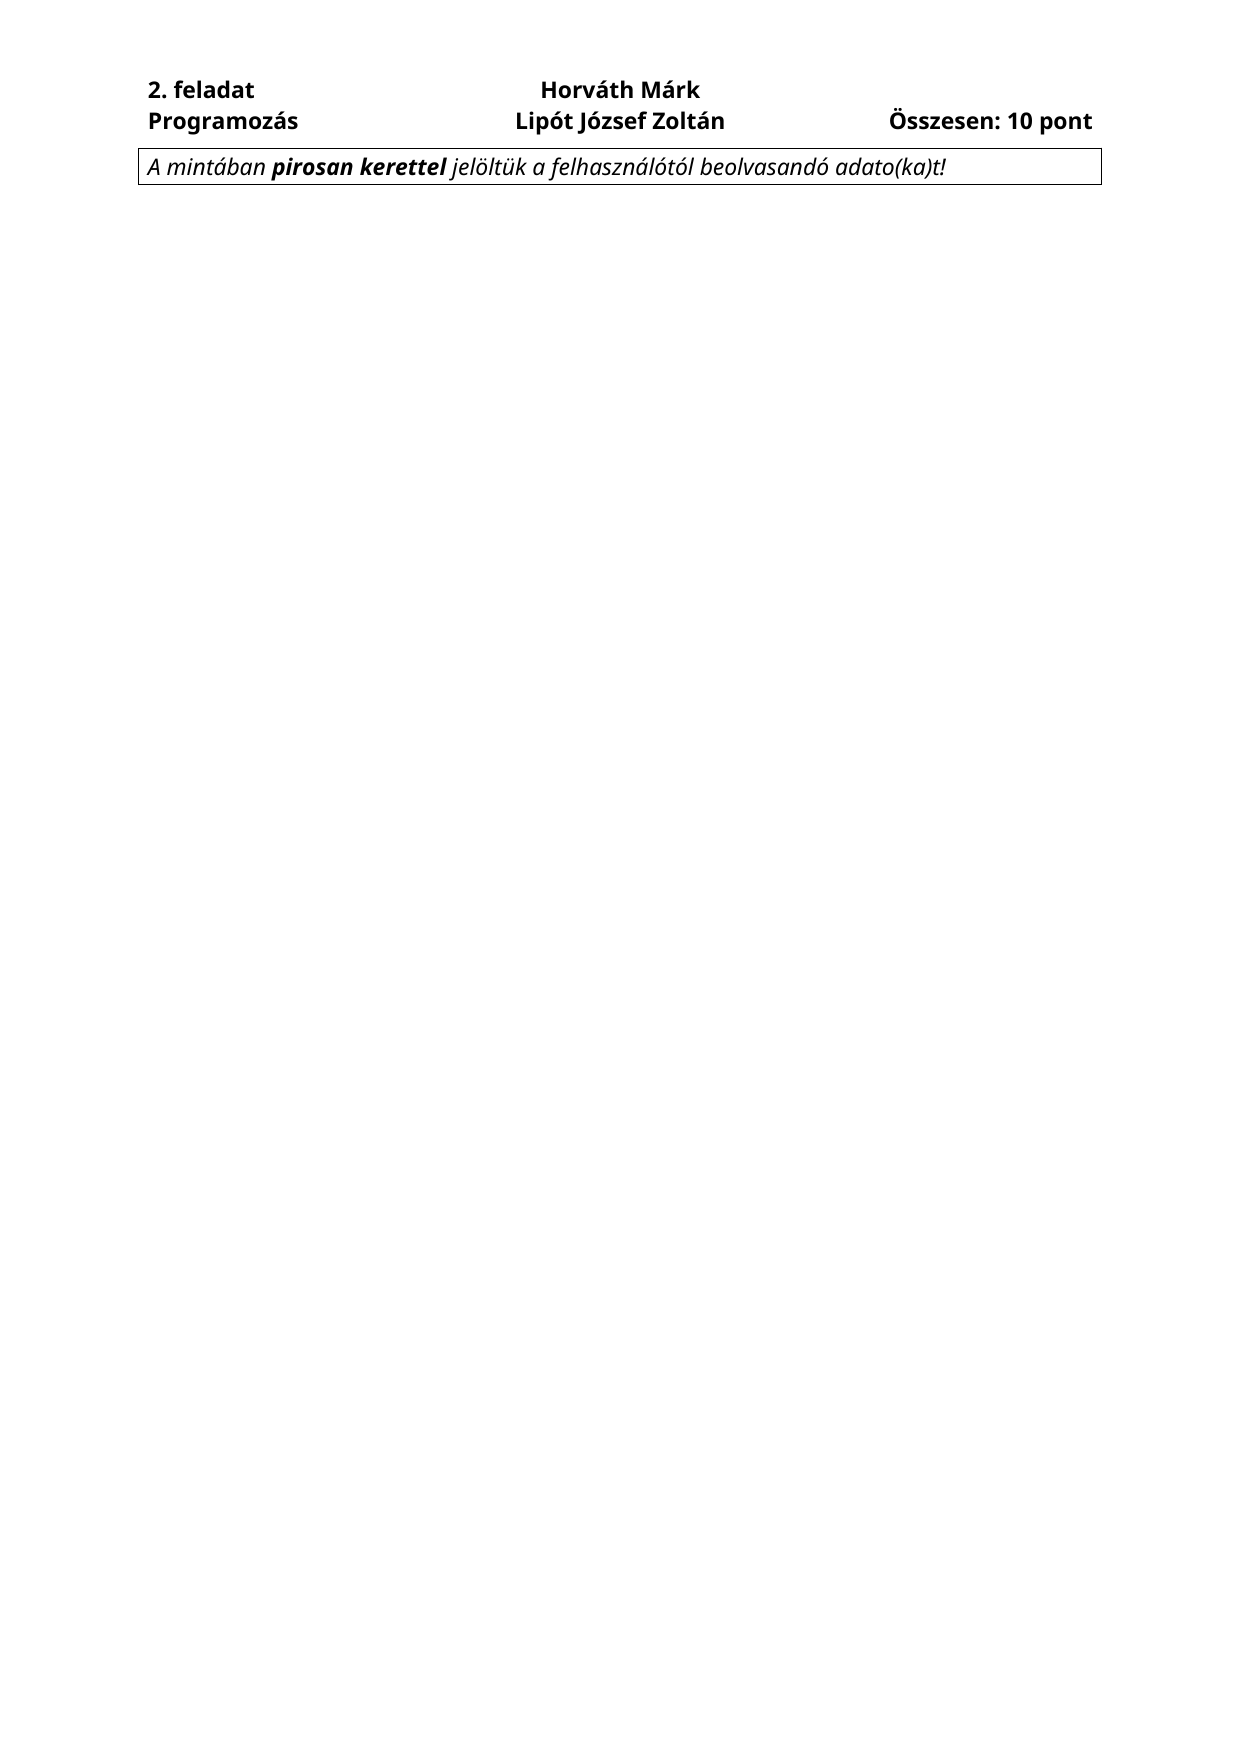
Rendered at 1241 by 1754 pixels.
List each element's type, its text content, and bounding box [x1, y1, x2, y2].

text A mintában pirosan kerettel jelöltük a felhasználótól beolvasandó adato(ka)t! [139, 149, 1101, 184]
